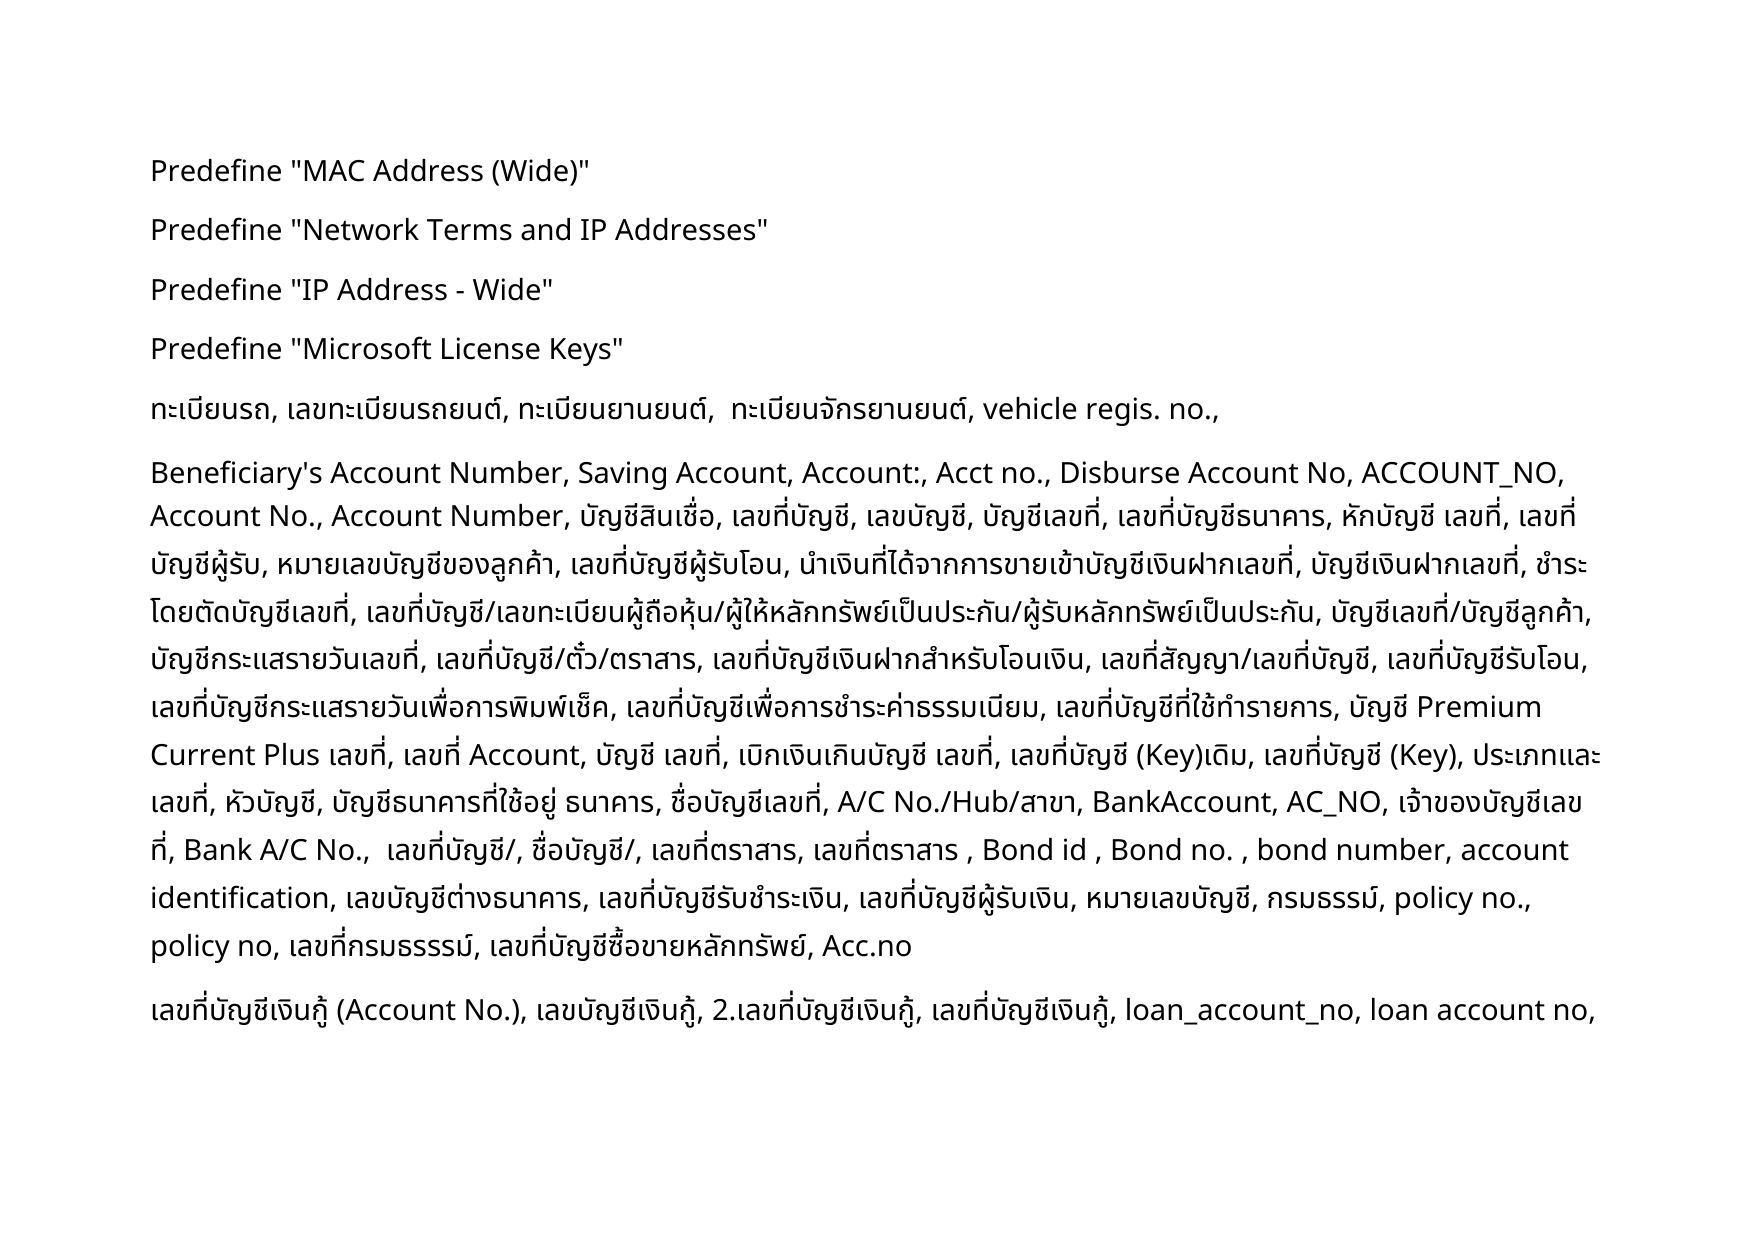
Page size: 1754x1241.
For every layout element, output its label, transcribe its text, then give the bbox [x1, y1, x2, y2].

text Predefine "MAC Address (Wide)" [150, 150, 1604, 190]
text Predefine "IP Address - Wide" [150, 269, 1604, 309]
text ทะเบียนรถ, เลขทะเบียนรถยนต์, ทะเบียนยานยนต์, ทะเบียนจักรยานยนต์, vehicle regis. no., [150, 388, 1604, 432]
text เลขที่บัญชีเงินกู้ (Account No.), เลขบัญชีเงินกู้, 2.เลขที่บัญชีเงินกู้, เลขที่บัญชีเงินกู้, loan_account_no, loan account no, [150, 989, 1604, 1034]
text Beneficiary's Account Number, Saving Account, Account:, Acct no., Disburse Account No, ACCOUNT_NO, Account No., Account Number, บัญชีสินเชื่อ, เลขที่บัญชี, เลขบัญชี, บัญชีเลขที่, เลขที่บัญชีธนาคาร, หักบัญชี เลขที่, เลขที่บัญชีผู้รับ, หมายเลขบัญชีของลูกค้า, เลขที่บัญชีผู้รับโอน, นำเงินที่ได้จากการขายเข้าบัญชีเงินฝากเลขที่, บัญชีเงินฝากเลขที่, ชำระโดยตัดบัญชีเลขที่, เลขที่บัญชี/เลขทะเบียนผู้ถือหุ้น/ผู้ให้หลักทรัพย์เป็นประกัน/ผู้รับหลักทรัพย์เป็นประกัน, บัญชีเลขที่/บัญชีลูกค้า, บัญชีกระแสรายวันเลขที่, เลขที่บัญชี/ตั๋ว/ตราสาร, เลขที่บัญชีเงินฝากสำหรับโอนเงิน, เลขที่สัญญา/เลขที่บัญชี, เลขที่บัญชีรับโอน, เลขที่บัญชีกระแสรายวันเพื่อการพิมพ์เช็ค, เลขที่บัญชีเพื่อการชำระค่าธรรมเนียม, เลขที่บัญชีที่ใช้ทำรายการ, บัญชี Premium Current Plus เลขที่, เลขที่ Account, บัญชี เลขที่, เบิกเงินเกินบัญชี เลขที่, เลขที่บัญชี (Key)เดิม, เลขที่บัญชี (Key), ประเภทและเลขที่, หัวบัญชี, บัญชีธนาคารที่ใช้อยู่ ธนาคาร, ชื่อบัญชีเลขที่, A/C No./Hub/สาขา, BankAccount, AC_NO, เจ้าของบัญชีเลขที่, Bank A/C No., เลขที่บัญชี/, ชื่อบัญชี/, เลขที่ตราสาร, เลขที่ตราสาร , Bond id , Bond no. , bond number, account identification, เลขบัญชีต่างธนาคาร, เลขที่บัญชีรับชำระเงิน, เลขที่บัญชีผู้รับเงิน, หมายเลขบัญชี, กรมธรรม์, policy no., policy no, เลขที่กรมธรรรม์, เลขที่บัญชีซื้อขายหลักทรัพย์, Acc.no [150, 452, 1604, 969]
text Predefine "Microsoft License Keys" [150, 328, 1604, 368]
text Predefine "Network Terms and IP Addresses" [150, 209, 1604, 249]
